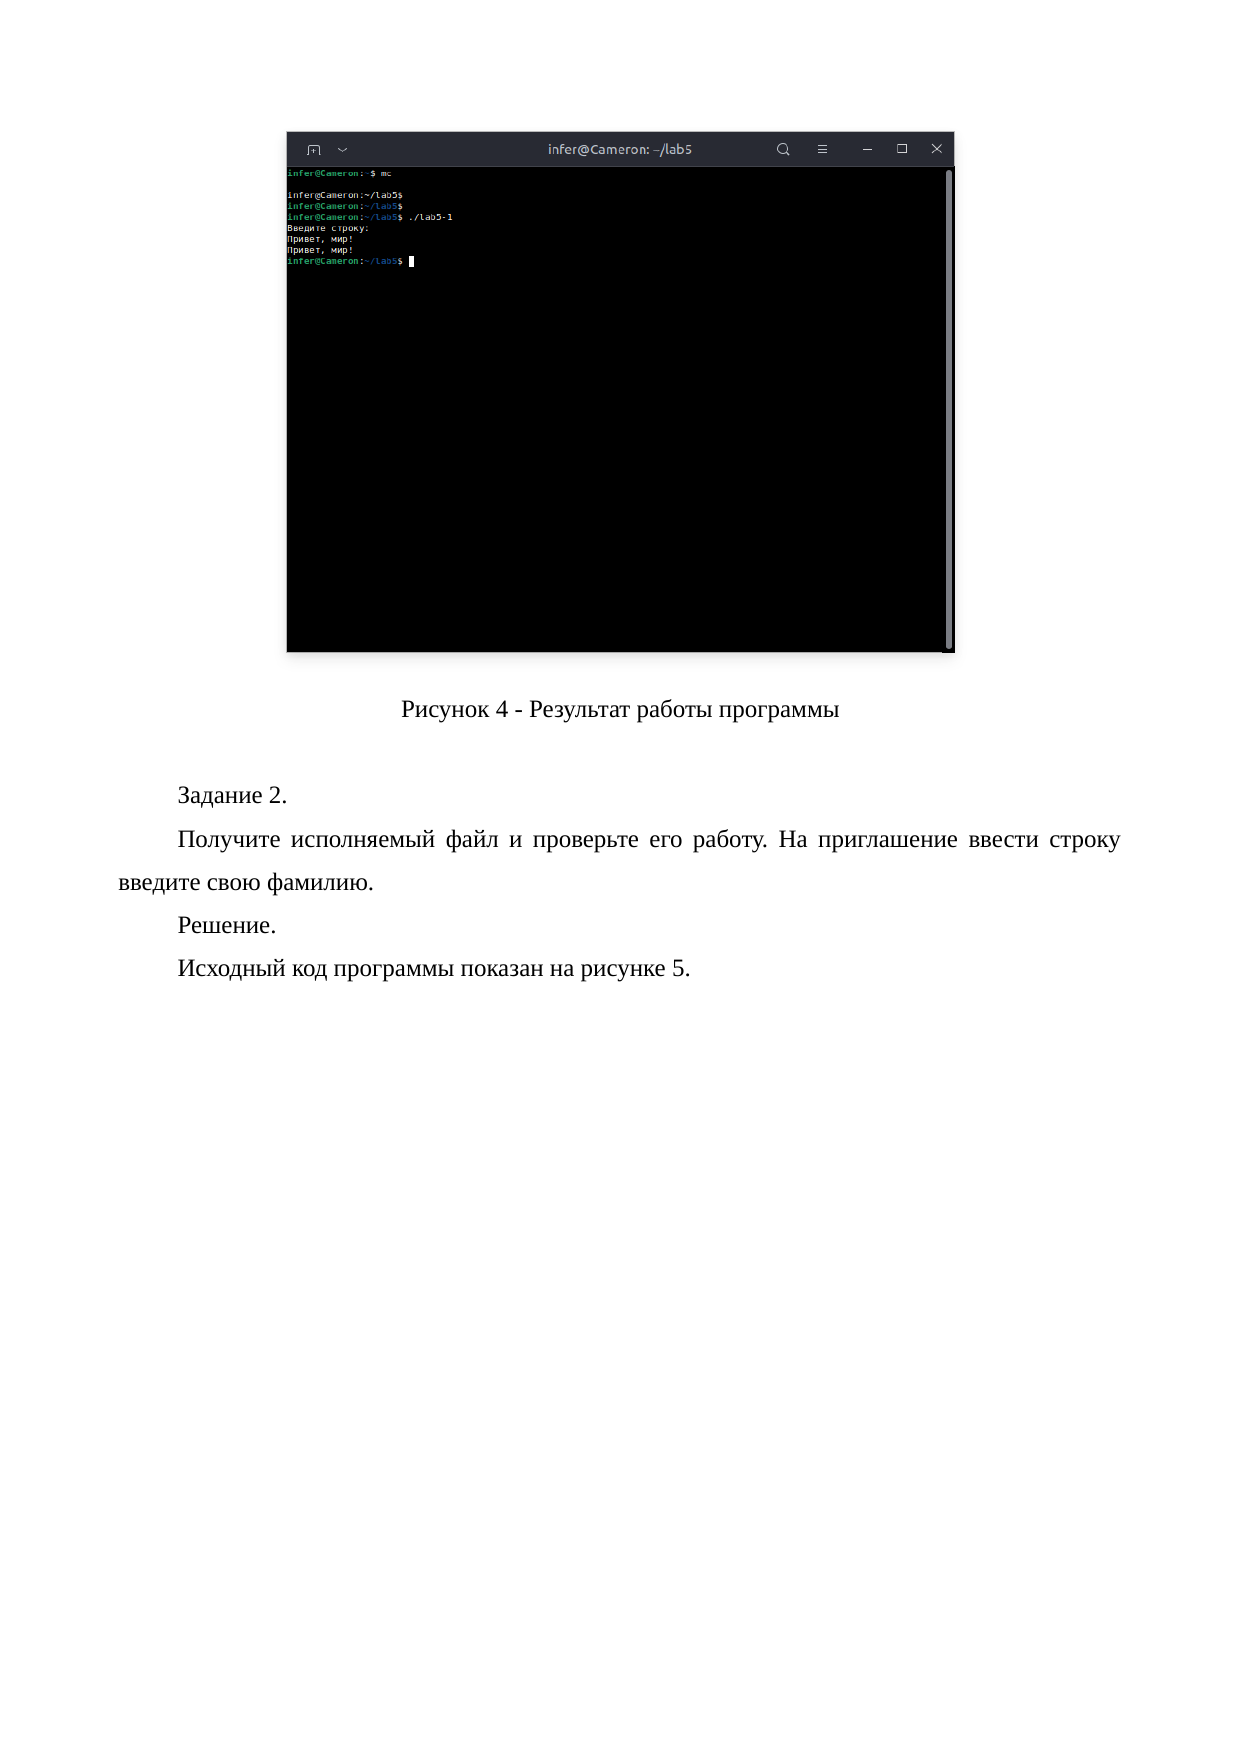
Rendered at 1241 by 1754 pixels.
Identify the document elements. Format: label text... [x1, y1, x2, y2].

picture [265, 118, 975, 680]
text Получите исполняемый файл и проверьте его работу. На приглашение ввести строку введите свою фамилию. [118, 824, 1122, 896]
text Задание 2. [118, 781, 1122, 809]
text Исходный код программы показан на рисунке 5. [118, 953, 1122, 982]
text Решение. [118, 910, 1122, 939]
